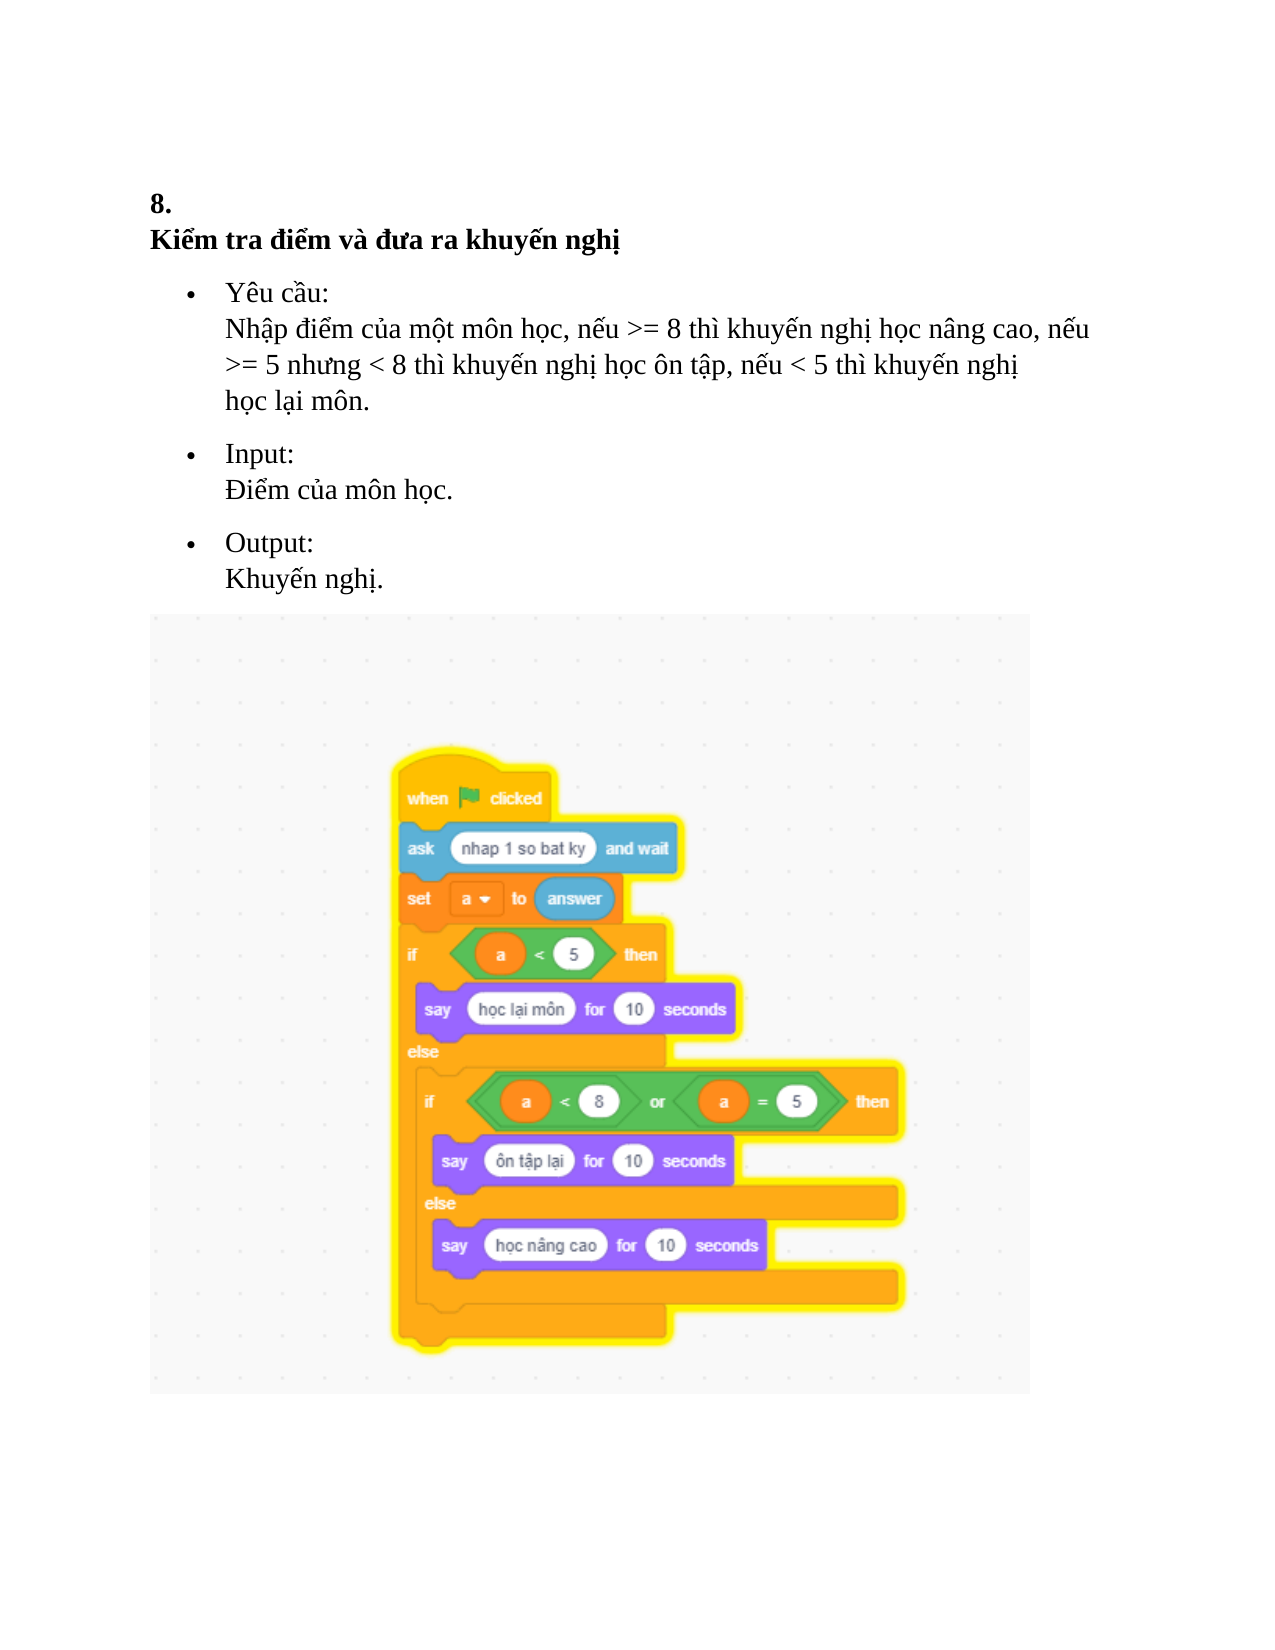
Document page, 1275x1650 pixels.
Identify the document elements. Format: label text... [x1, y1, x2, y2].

list Yêu cầu: Nhập điểm của một môn học, nếu >= 8 thì khuyến nghị học nâng cao, nếu >= 5 nhưng < 8 thì khuyến nghị học ôn tập, nếu < 5 thì khuyến nghị học lại môn. [187, 275, 1125, 417]
picture [150, 614, 1030, 1394]
text 8. Kiểm tra điểm và đưa ra khuyến nghị [150, 150, 1125, 256]
list Input: Điểm của môn học. [187, 436, 1125, 506]
list Output: Khuyến nghị. [187, 525, 1125, 595]
